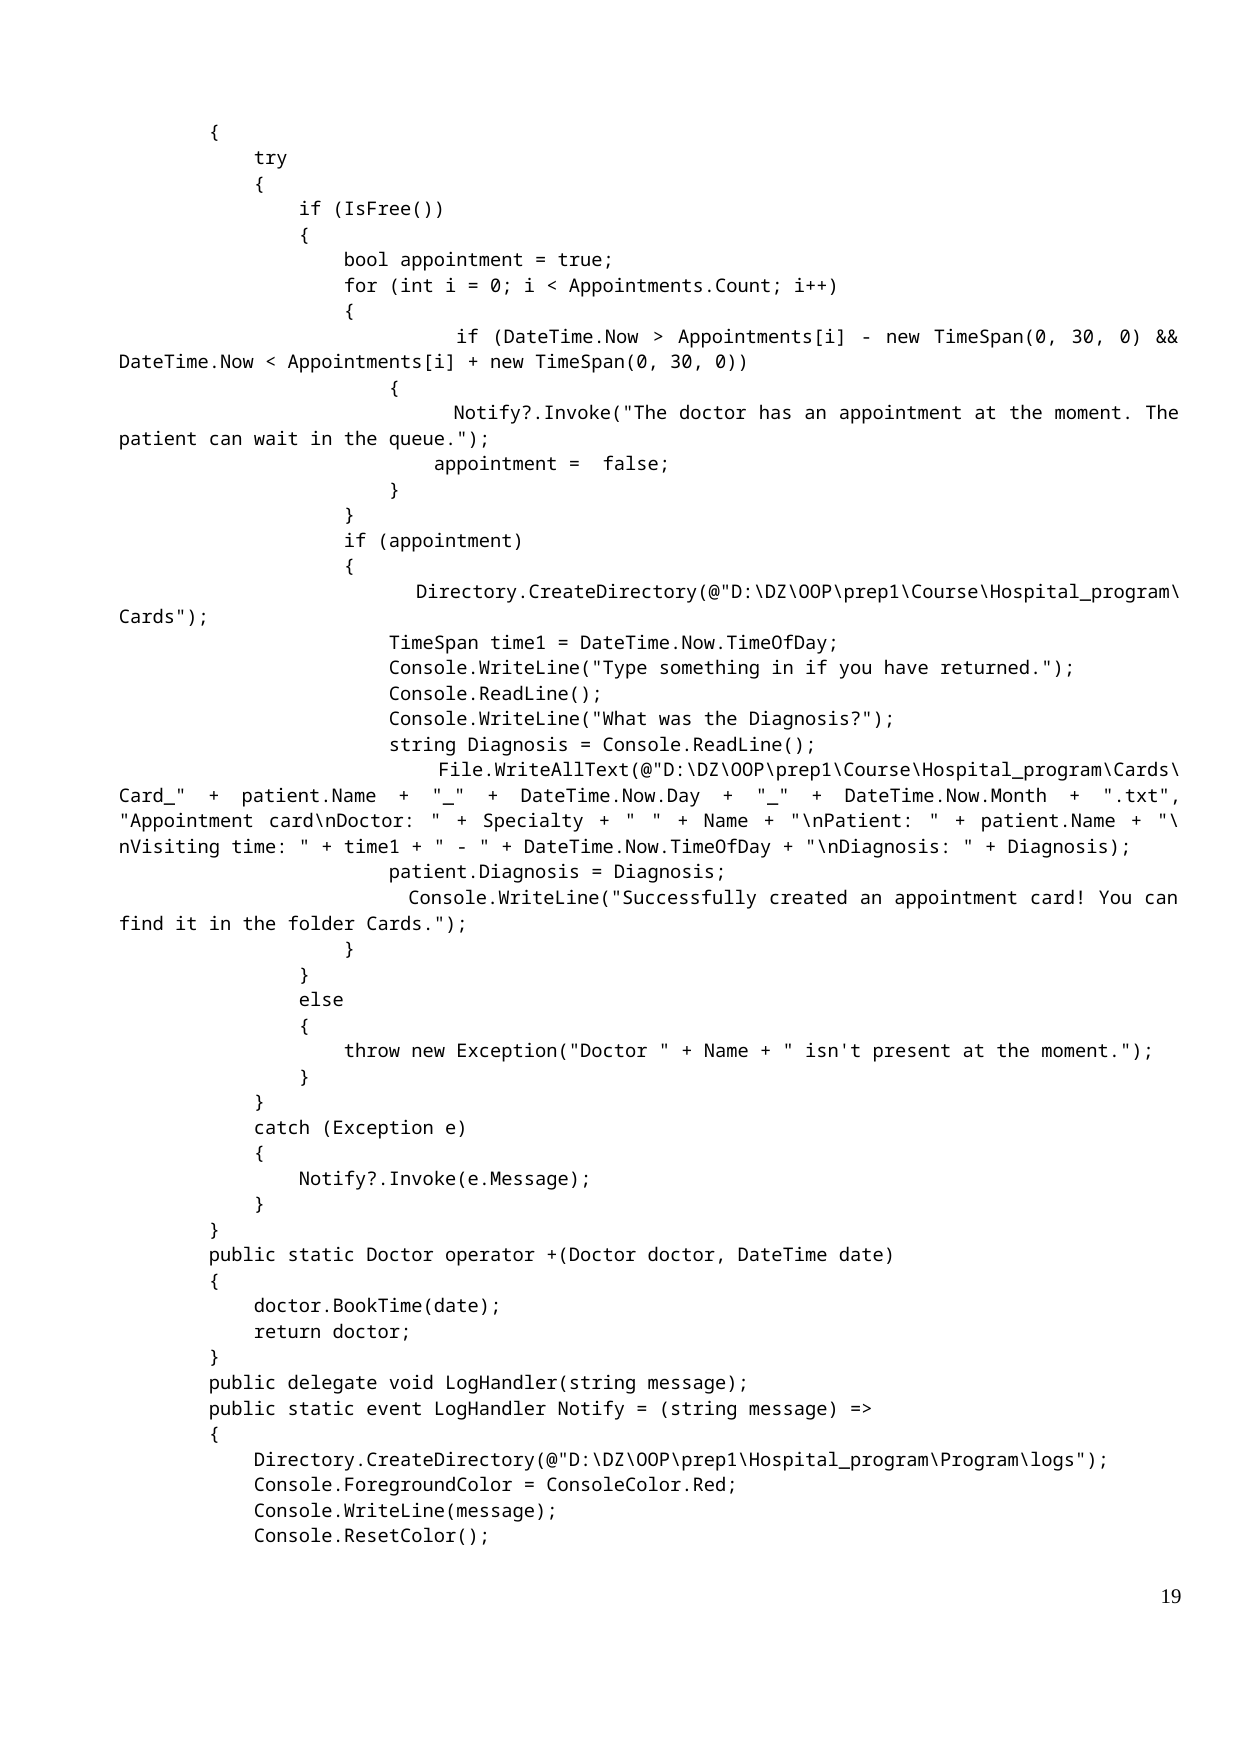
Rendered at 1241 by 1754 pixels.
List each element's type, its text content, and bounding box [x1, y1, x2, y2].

text { [119, 297, 1181, 323]
text patient.Diagnosis = Diagnosis; [119, 859, 1181, 884]
text { [119, 170, 1181, 195]
text Console.WriteLine("Type something in if you have returned."); [119, 655, 1181, 680]
text string Diagnosis = Console.ReadLine(); [119, 731, 1181, 757]
text } [119, 1088, 1181, 1114]
text Directory.CreateDirectory(@"D:\DZ\OOP\prep1\Course\Hospital_program\Cards"); [119, 578, 1181, 629]
text Console.WriteLine(message); [119, 1497, 1181, 1522]
text } [119, 935, 1181, 961]
text Console.ReadLine(); [119, 680, 1181, 706]
text Notify?.Invoke(e.Message); [119, 1165, 1181, 1191]
text { [119, 553, 1181, 578]
text Console.ResetColor(); [119, 1522, 1181, 1548]
text } [119, 1063, 1181, 1088]
text } [119, 1344, 1181, 1369]
text Console.WriteLine("Successfully created an appointment card! You can find it in the folder Cards."); [119, 884, 1181, 935]
text { [119, 221, 1181, 246]
text Console.WriteLine("What was the Diagnosis?"); [119, 706, 1181, 731]
text { [119, 1420, 1181, 1446]
text { [119, 119, 1181, 144]
text File.WriteAllText(@"D:\DZ\OOP\prep1\Course\Hospital_program\Cards\Card_" + patient.Name + "_" + DateTime.Now.Day + "_" + DateTime.Now.Month + ".txt", "Appointment card\nDoctor: " + Specialty + " " + Name + "\nPatient: " + patient.Name + "\nVisiting time: " + time1 + " - " + DateTime.Now.TimeOfDay + "\nDiagnosis: " + Diagnosis); [119, 757, 1181, 859]
text { [119, 1267, 1181, 1293]
text Directory.CreateDirectory(@"D:\DZ\OOP\prep1\Hospital_program\Program\logs"); [119, 1446, 1181, 1471]
text try [119, 144, 1181, 170]
text public delegate void LogHandler(string message); [119, 1369, 1181, 1395]
text } [119, 502, 1181, 527]
text doctor.BookTime(date); [119, 1293, 1181, 1318]
text else [119, 986, 1181, 1012]
text public static event LogHandler Notify = (string message) => [119, 1395, 1181, 1420]
text } [119, 1216, 1181, 1242]
text public static Doctor operator +(Doctor doctor, DateTime date) [119, 1242, 1181, 1267]
text catch (Exception e) [119, 1114, 1181, 1139]
text { [119, 1139, 1181, 1165]
text Console.ForegroundColor = ConsoleColor.Red; [119, 1471, 1181, 1497]
text } [119, 961, 1181, 986]
text if (DateTime.Now > Appointments[i] - new TimeSpan(0, 30, 0) && DateTime.Now < Appointments[i] + new TimeSpan(0, 30, 0)) [119, 323, 1181, 374]
text return doctor; [119, 1318, 1181, 1344]
text bool appointment = true; [119, 246, 1181, 272]
text appointment = false; [119, 451, 1181, 476]
text for (int i = 0; i < Appointments.Count; i++) [119, 272, 1181, 297]
text throw new Exception("Doctor " + Name + " isn't present at the moment."); [119, 1037, 1181, 1063]
text Notify?.Invoke("The doctor has an appointment at the moment. The patient can wait in the queue."); [119, 399, 1181, 451]
text } [119, 1191, 1181, 1216]
text { [119, 1012, 1181, 1037]
text TimeSpan time1 = DateTime.Now.TimeOfDay; [119, 629, 1181, 655]
text } [119, 476, 1181, 502]
text if (appointment) [119, 527, 1181, 553]
text if (IsFree()) [119, 195, 1181, 221]
text { [119, 374, 1181, 399]
